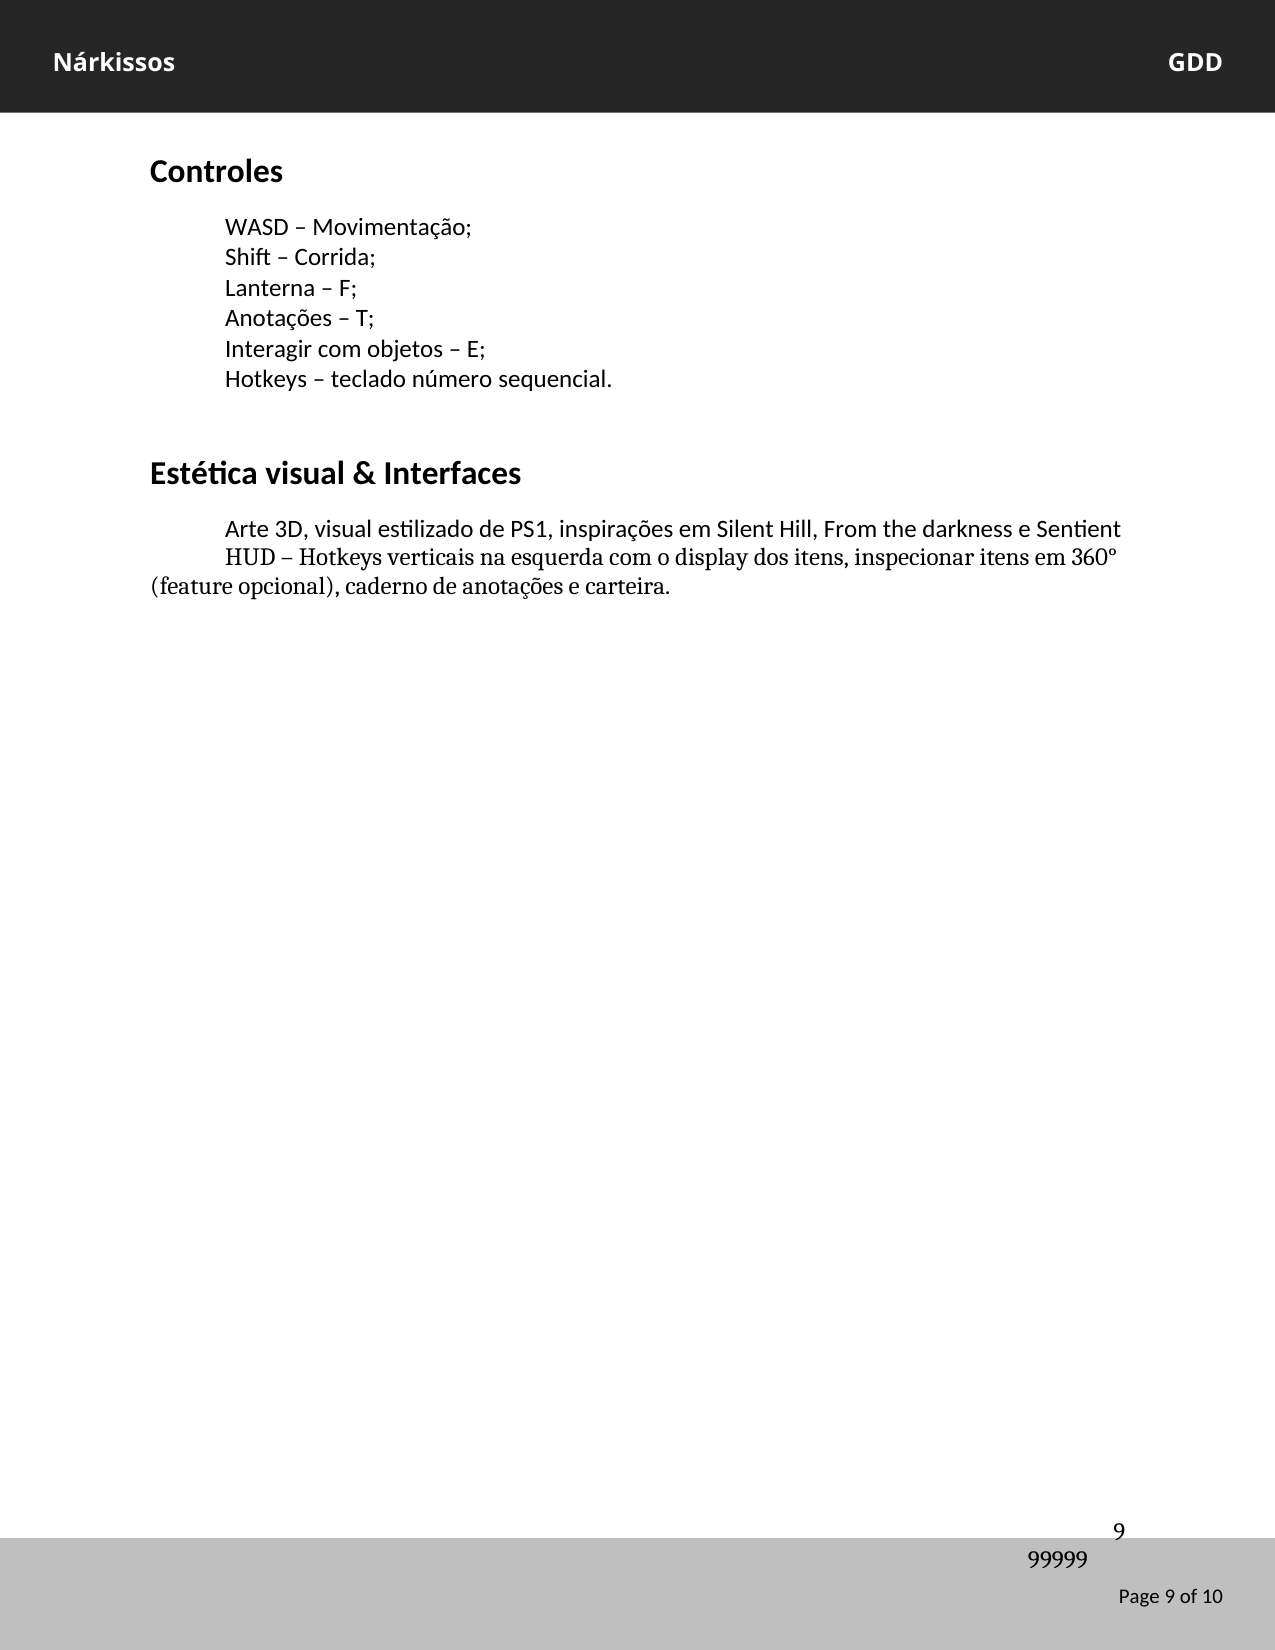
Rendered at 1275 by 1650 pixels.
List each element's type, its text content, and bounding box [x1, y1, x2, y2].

text Hotkeys – teclado número sequencial. [150, 364, 1125, 394]
text WASD – Movimentação; [225, 211, 1125, 242]
subtitle Estética visual & Interfaces [150, 452, 1125, 492]
text Lanterna – F; [150, 272, 1125, 303]
text Arte 3D, visual estilizado de PS1, inspirações em Silent Hill, From the darkness e Sentient [225, 513, 1125, 543]
subtitle Controles [150, 150, 1125, 191]
text Interagir com objetos – E; [150, 333, 1125, 364]
text HUD – Hotkeys verticais na esquerda com o display dos itens, inspecionar itens em 360° (feature opcional), caderno de anotações e carteira. [150, 543, 1125, 601]
text Shift – Corrida; [150, 242, 1125, 272]
text Anotações – T; [150, 303, 1125, 333]
